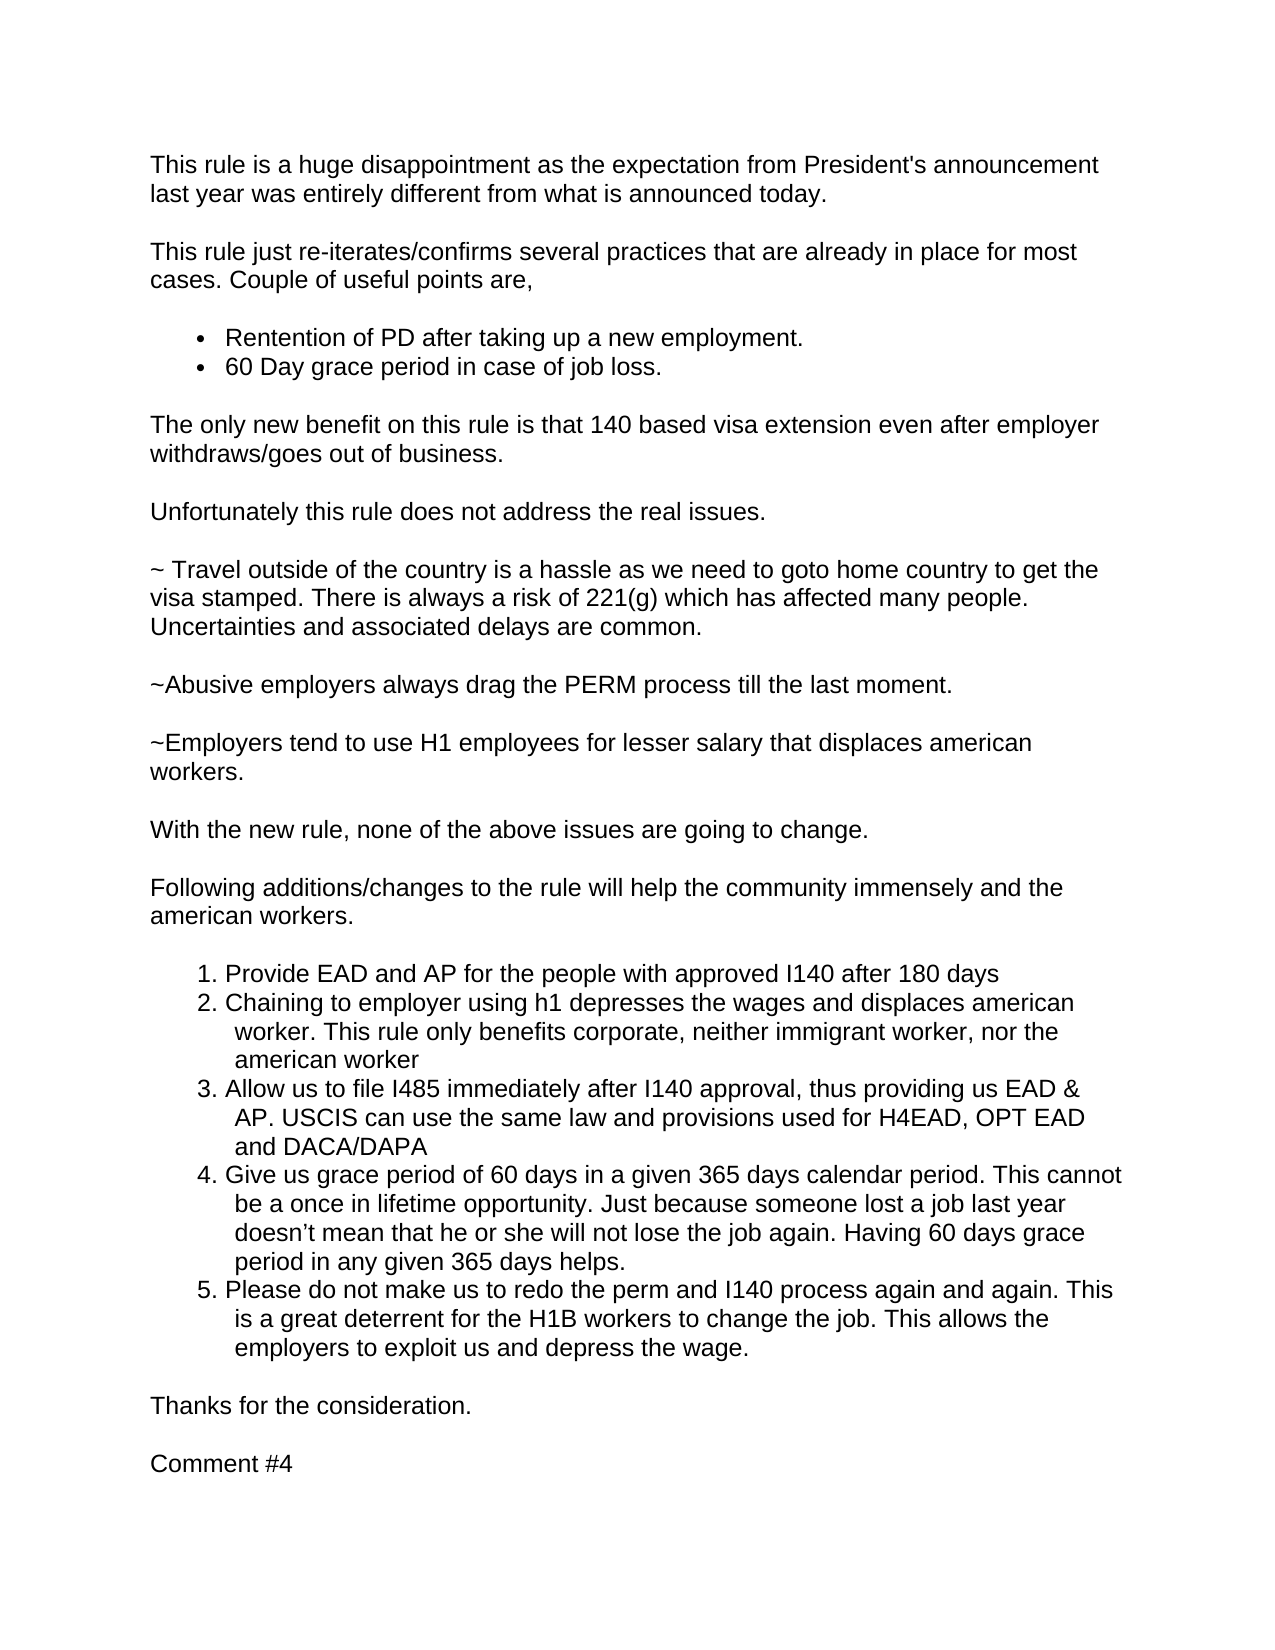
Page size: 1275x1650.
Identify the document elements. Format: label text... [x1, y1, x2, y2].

text The only new benefit on this rule is that 140 based visa extension even after employer withdraws/goes out of business. [150, 410, 1125, 467]
list Rentention of PD after taking up a new employment. [197, 323, 1125, 352]
list Provide EAD and AP for the people with approved I140 after 180 days [197, 959, 1125, 988]
text ~Employers tend to use H1 employees for lesser salary that displaces american workers. [150, 728, 1125, 785]
list Allow us to file I485 immediately after I140 approval, thus providing us EAD & AP. USCIS can use the same law and provisions used for H4EAD, OPT EAD and DACA/DAPA [197, 1074, 1125, 1160]
text This rule just re-iterates/confirms several practices that are already in place for most cases. Couple of useful points are, [150, 237, 1125, 294]
list Give us grace period of 60 days in a given 365 days calendar period. This cannot be a once in lifetime opportunity. Just because someone lost a job last year doesn’t mean that he or she will not lose the job again. Having 60 days grace period in any given 365 days helps. [197, 1160, 1125, 1275]
text Following additions/changes to the rule will help the community immensely and the american workers. [150, 872, 1125, 930]
list 60 Day grace period in case of job loss. [197, 352, 1125, 381]
text Comment #4 [150, 1449, 1125, 1477]
text ~ Travel outside of the country is a hassle as we need to goto home country to get the visa stamped. There is always a risk of 221(g) which has affected many people. Uncertainties and associated delays are common. [150, 554, 1125, 641]
text Unfortunately this rule does not address the real issues. [150, 497, 1125, 525]
text This rule is a huge disappointment as the expectation from President's announcement last year was entirely different from what is announced today. [150, 150, 1125, 207]
list Please do not make us to redo the perm and I140 process again and again. This is a great deterrent for the H1B workers to change the job. This allows the employers to exploit us and depress the wage. [197, 1275, 1125, 1362]
text Thanks for the consideration. [150, 1391, 1125, 1419]
list Chaining to employer using h1 depresses the wages and displaces american worker. This rule only benefits corporate, neither immigrant worker, nor the american worker [197, 988, 1125, 1074]
text With the new rule, none of the above issues are going to change. [150, 814, 1125, 843]
text ~Abusive employers always drag the PERM process till the last moment. [150, 670, 1125, 699]
